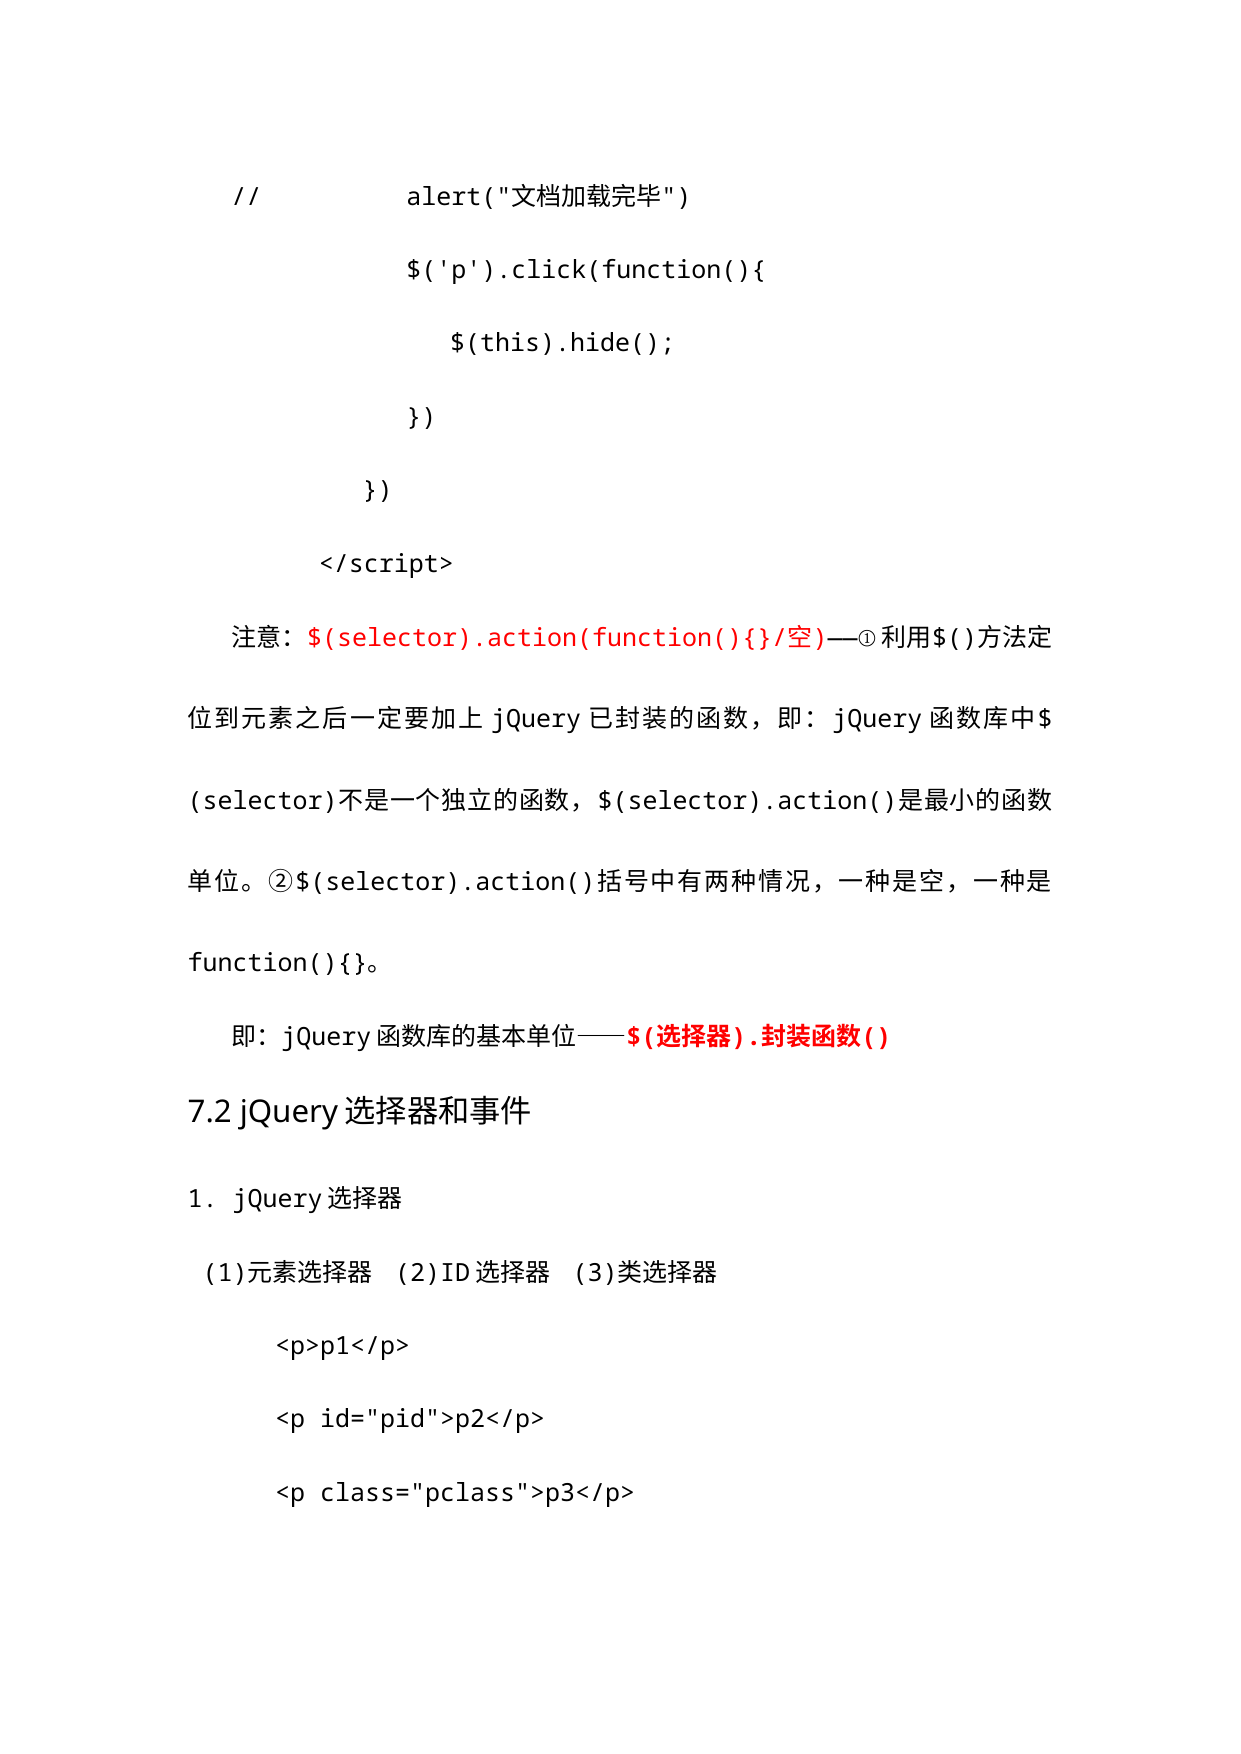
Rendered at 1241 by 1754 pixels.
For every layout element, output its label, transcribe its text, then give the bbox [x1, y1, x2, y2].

list }) [187, 383, 1053, 448]
list 1. jQuery选择器 [187, 1164, 1053, 1229]
list $('p').click(function(){ [187, 236, 1053, 301]
list </script> [187, 530, 1053, 595]
list <p>p1</p> [231, 1312, 1053, 1377]
subtitle 7.2 jQuery选择器和事件 [187, 1076, 1053, 1141]
list 即：jQuery函数库的基本单位——$(选择器).封装函数() [187, 1002, 1053, 1067]
list $(this).hide(); [187, 309, 1053, 374]
list (1)元素选择器 (2)ID选择器 (3)类选择器 [187, 1238, 1053, 1303]
list 注意：$(selector).action(function(){}/空)——①利用$()方法定位到元素之后一定要加上jQuery已封装的函数，即：jQuery函数库中$(selector)不是一个独立的函数，$(selector).action()是最小的函数单位。②$(selector).action()括号中有两种情况，一种是空，一种是function(){}。 [187, 603, 1053, 993]
list <p class="pclass">p3</p> [187, 1459, 1053, 1524]
list // alert("文档加载完毕") [187, 162, 1053, 227]
list <p id="pid">p2</p> [187, 1386, 1053, 1451]
list }) [187, 456, 1053, 521]
